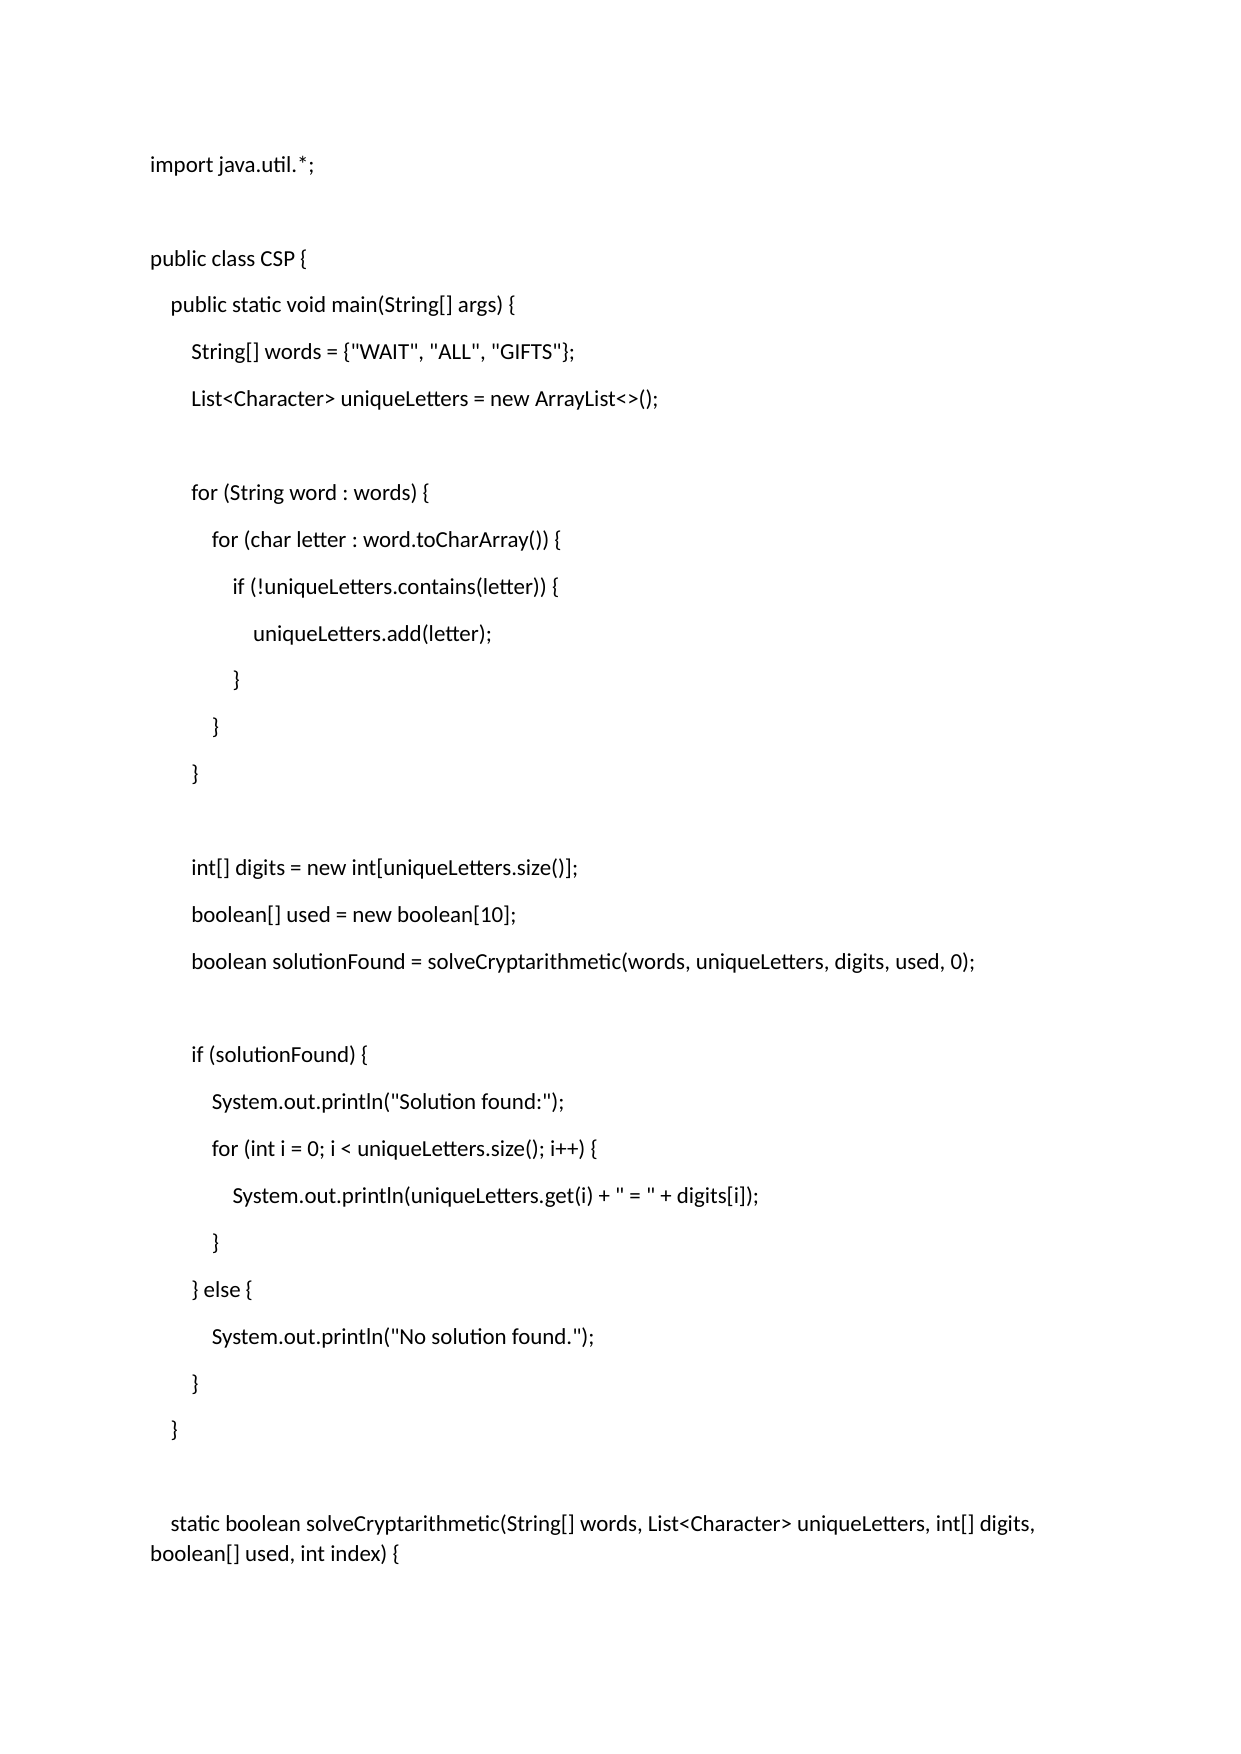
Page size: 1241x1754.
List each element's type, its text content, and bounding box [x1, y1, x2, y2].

text System.out.println("Solution found:"); [150, 1087, 1090, 1116]
text boolean solutionFound = solveCryptarithmetic(words, uniqueLetters, digits, used, 0); [150, 947, 1090, 975]
text import java.util.*; [150, 150, 1090, 178]
text List<Character> uniqueLetters = new ArrayList<>(); [150, 384, 1090, 412]
text static boolean solveCryptarithmetic(String[] words, List<Character> uniqueLetters, int[] digits, boolean[] used, int index) { [150, 1509, 1090, 1568]
text System.out.println(uniqueLetters.get(i) + " = " + digits[i]); [150, 1181, 1090, 1209]
text } [150, 1416, 1090, 1444]
text } [150, 712, 1090, 741]
text } [150, 1228, 1090, 1256]
text for (String word : words) { [150, 478, 1090, 506]
text public class CSP { [150, 244, 1090, 272]
text } [150, 666, 1090, 694]
text } [150, 759, 1090, 787]
text public static void main(String[] args) { [150, 291, 1090, 319]
text if (solutionFound) { [150, 1041, 1090, 1069]
text boolean[] used = new boolean[10]; [150, 900, 1090, 928]
text for (int i = 0; i < uniqueLetters.size(); i++) { [150, 1134, 1090, 1162]
text } else { [150, 1275, 1090, 1303]
text System.out.println("No solution found."); [150, 1322, 1090, 1350]
text int[] digits = new int[uniqueLetters.size()]; [150, 853, 1090, 881]
text if (!uniqueLetters.contains(letter)) { [150, 572, 1090, 600]
text } [150, 1369, 1090, 1397]
text uniqueLetters.add(letter); [150, 619, 1090, 647]
text String[] words = {"WAIT", "ALL", "GIFTS"}; [150, 337, 1090, 366]
text for (char letter : word.toCharArray()) { [150, 525, 1090, 553]
